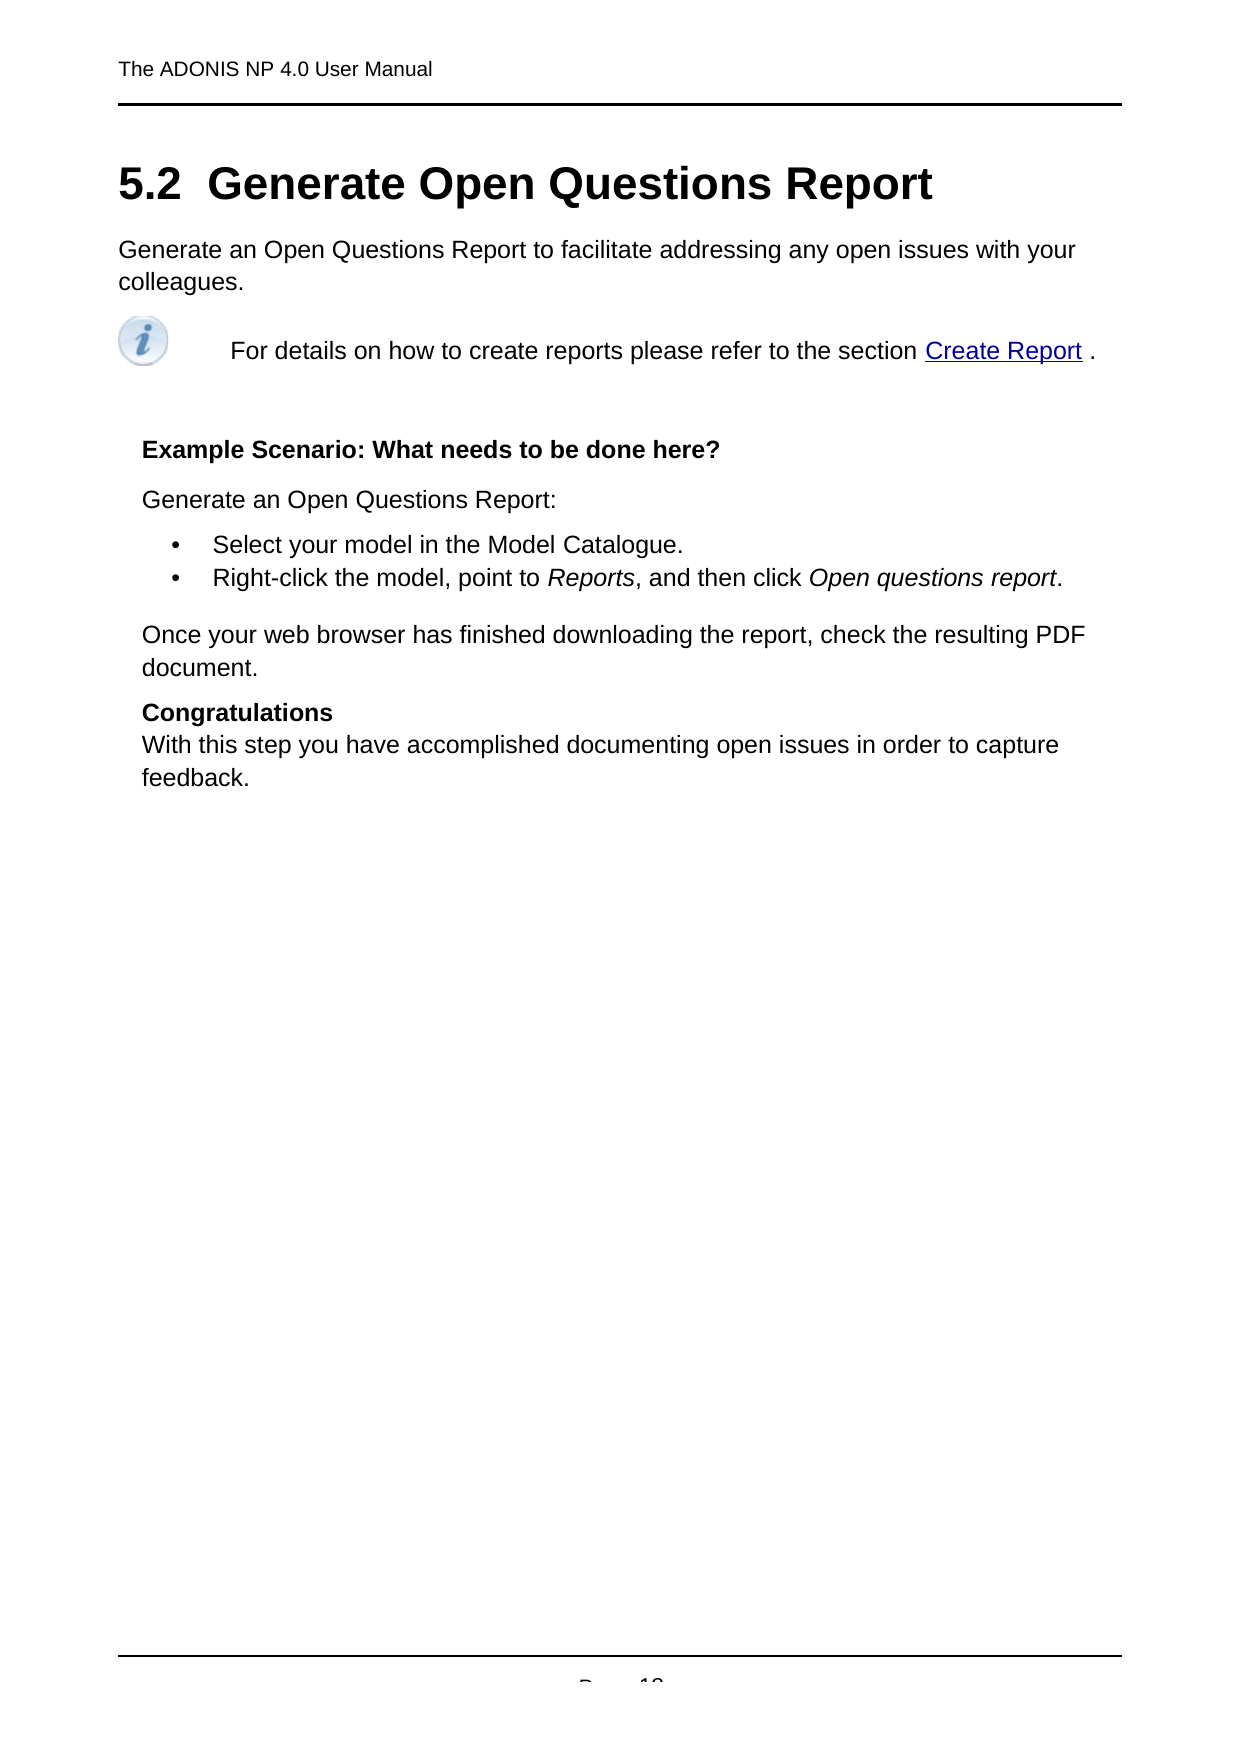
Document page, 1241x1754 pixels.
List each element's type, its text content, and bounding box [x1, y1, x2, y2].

subtitle Generate Open Questions Report [118, 157, 1240, 209]
picture [118, 316, 169, 366]
list Generate an Open Questions Report to facilitate addressing any open issues with your colleagues. [118, 234, 1088, 296]
